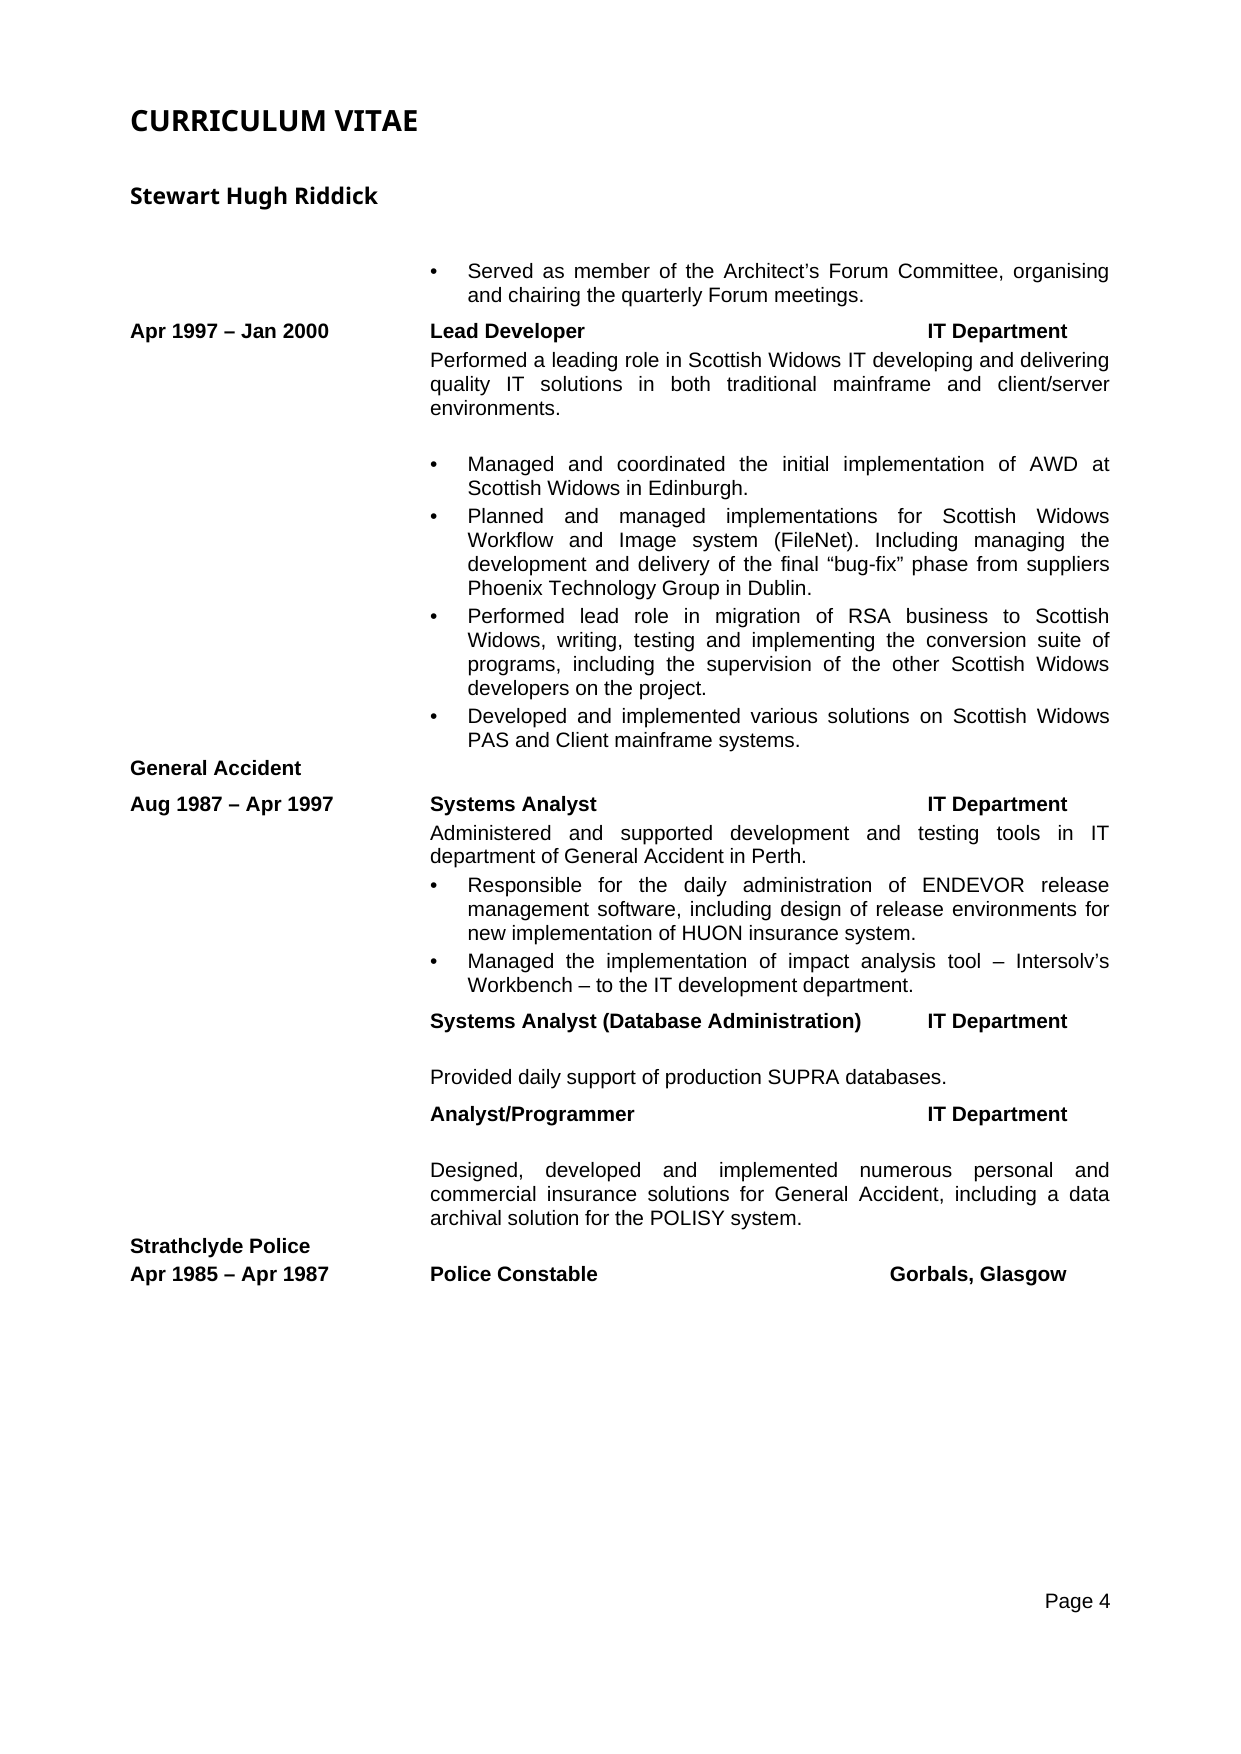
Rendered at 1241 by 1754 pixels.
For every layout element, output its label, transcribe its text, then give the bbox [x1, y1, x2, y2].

list Responsible for the daily administration of ENDEVOR release management software, including design of release environments for new implementation of HUON insurance system. [430, 872, 1110, 944]
text Aug 1987 – Apr 1997 Systems Analyst IT Department [130, 792, 1110, 816]
text Apr 1997 – Jan 2000 Lead Developer IT Department [130, 319, 1110, 343]
list Managed and coordinated the initial implementation of AWD at Scottish Widows in Edinburgh. [430, 452, 1110, 499]
text Analyst/Programmer IT Department [130, 1102, 1110, 1126]
list Planned and managed implementations for Scottish Widows Workflow and Image system (FileNet). Including managing the development and delivery of the final “bug-fix” phase from suppliers Phoenix Technology Group in Dublin. [430, 504, 1110, 599]
text Designed, developed and implemented numerous personal and commercial insurance solutions for General Accident, including a data archival solution for the POLISY system. [130, 1158, 1110, 1230]
text Administered and supported development and testing tools in IT department of General Accident in Perth. [130, 820, 1110, 868]
text Strathclyde Police [130, 1234, 1110, 1258]
text Provided daily support of production SUPRA databases. [130, 1065, 1110, 1089]
list Managed the implementation of impact analysis tool – Intersolv’s Workbench – to the IT development department. [430, 948, 1110, 996]
text Performed a leading role in Scottish Widows IT developing and delivering quality IT solutions in both traditional mainframe and client/server environments. [130, 347, 1110, 419]
list Developed and implemented various solutions on Scottish Widows PAS and Client mainframe systems. [430, 704, 1110, 752]
list Served as member of the Architect’s Forum Committee, organising and chairing the quarterly Forum meetings. [430, 259, 1110, 307]
text Systems Analyst (Database Administration) IT Department [130, 1009, 1110, 1033]
text General Accident [130, 756, 1110, 780]
list Performed lead role in migration of RSA business to Scottish Widows, writing, testing and implementing the conversion suite of programs, including the supervision of the other Scottish Widows developers on the project. [430, 604, 1110, 699]
text Apr 1985 – Apr 1987 Police Constable Gorbals, Glasgow [130, 1262, 1110, 1286]
